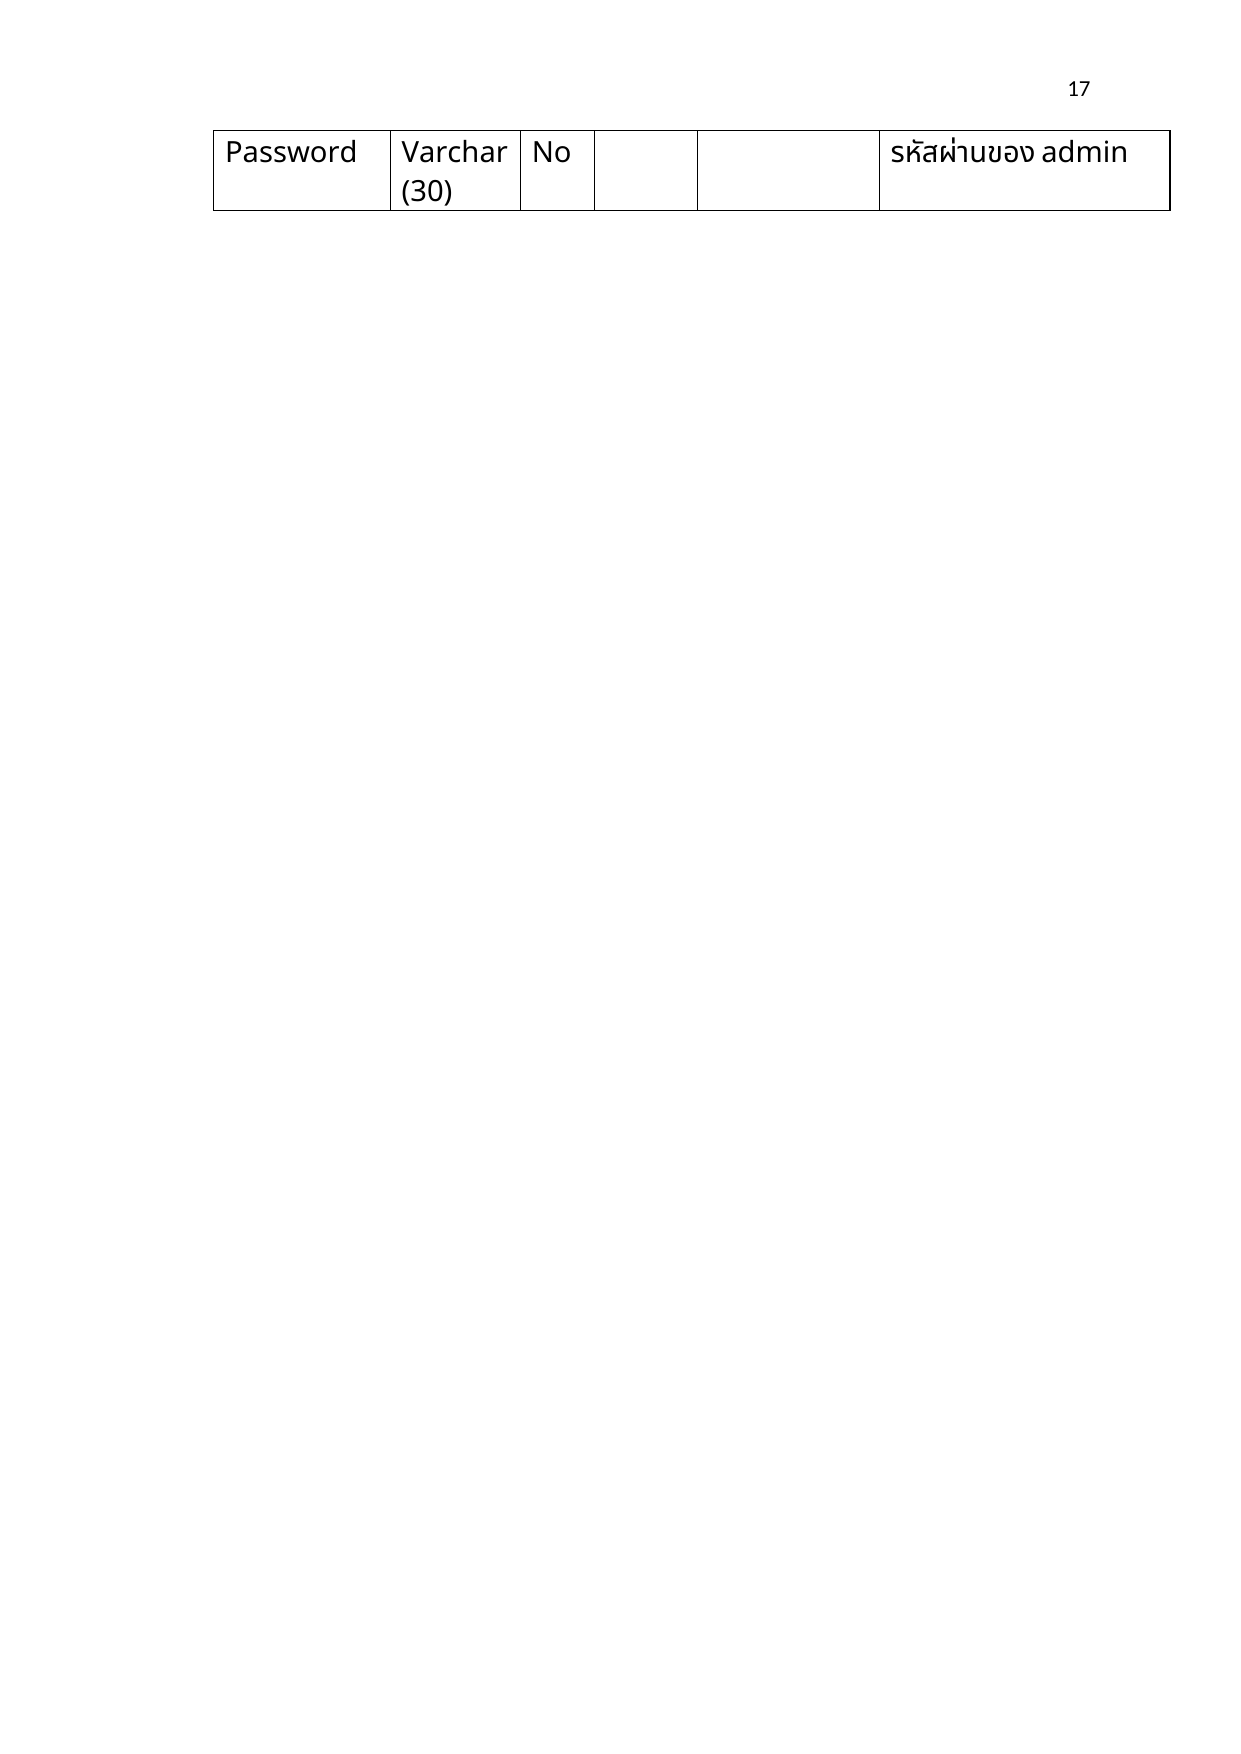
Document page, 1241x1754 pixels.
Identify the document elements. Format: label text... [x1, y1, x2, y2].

table_cell รหัสผ่านของadmin [880, 131, 1169, 210]
table_cell Password [214, 131, 390, 210]
table_cell [698, 131, 879, 210]
table_cell [595, 131, 697, 210]
table_cell No [521, 131, 594, 210]
table_cell Varchar(30) [391, 131, 520, 210]
